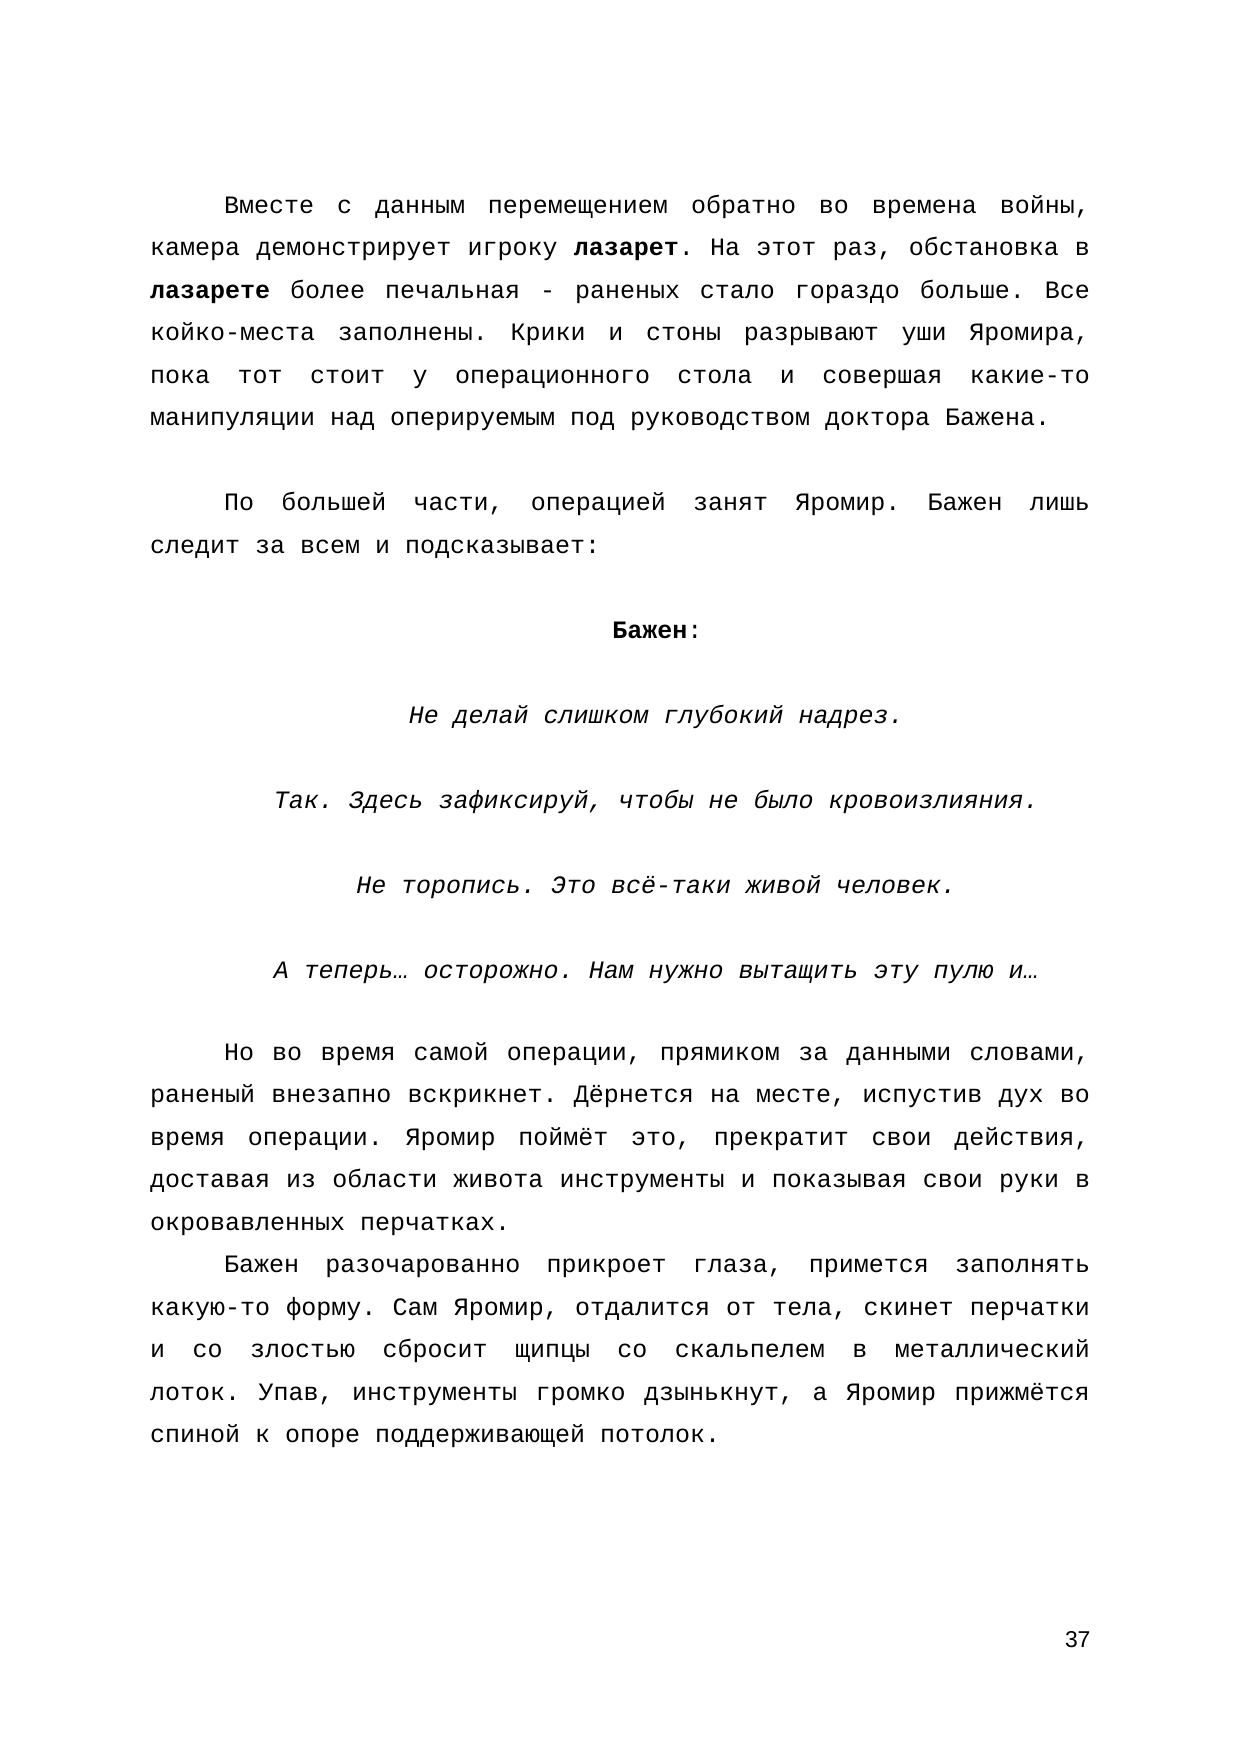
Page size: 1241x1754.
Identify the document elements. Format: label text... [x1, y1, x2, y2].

text По большей части, операцией занят Яромир. Бажен лишь следит за всем и подсказывает: [150, 490, 1090, 561]
text А теперь… осторожно. Нам нужно вытащить эту пулю и… [150, 957, 1090, 986]
text Но во время самой операции, прямиком за данными словами, раненый внезапно вскрикнет. Дёрнется на месте, испустив дух во время операции. Яромир поймёт это, прекратит свои действия, доставая из области живота инструменты и показывая свои руки в окровавленных перчатках. [150, 1039, 1090, 1238]
text Не делай слишком глубокий надрез. [150, 702, 1090, 731]
text Не торопись. Это всё-таки живой человек. [150, 872, 1090, 901]
text Вместе с данным перемещением обратно во времена войны, камера демонстрирует игроку лазарет. На этот раз, обстановка в лазарете более печальная - раненых стало гораздо больше. Все койко-места заполнены. Крики и стоны разрывают уши Яромира, пока тот стоит у операционного стола и совершая какие-то манипуляции над оперируемым под руководством доктора Бажена. [150, 192, 1090, 433]
text Бажен разочарованно прикроет глаза, примется заполнять какую-то форму. Сам Яромир, отдалится от тела, скинет перчатки и со злостью сбросит щипцы со скальпелем в металлический лоток. Упав, инструменты громко дзынькнут, а Яромир прижмётся спиной к опоре поддерживающей потолок. [150, 1252, 1090, 1450]
text Бажен: [150, 617, 1090, 646]
text Так. Здесь зафиксируй, чтобы не было кровоизлияния. [150, 787, 1090, 816]
